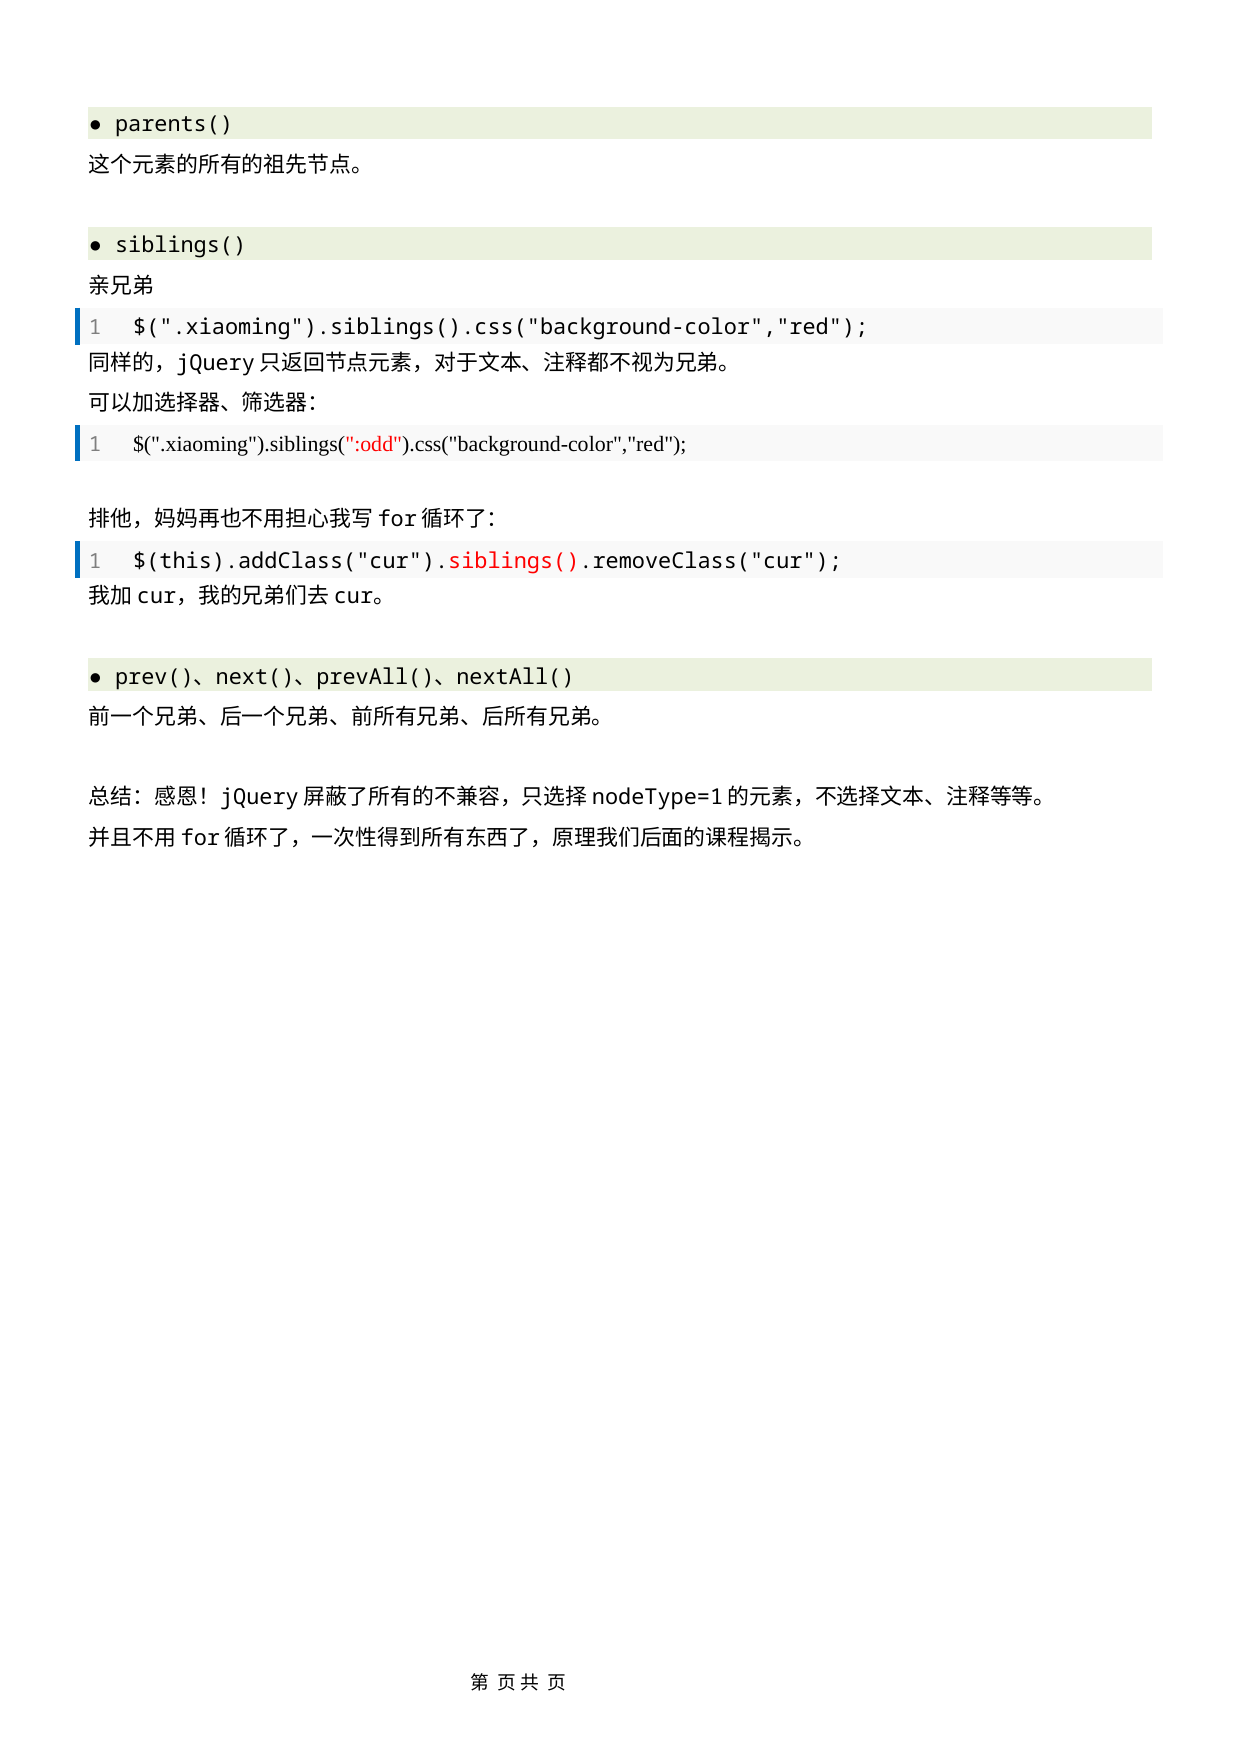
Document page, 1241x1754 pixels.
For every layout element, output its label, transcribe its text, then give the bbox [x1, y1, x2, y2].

text ● prev()、next()、prevAll()、nextAll() [88, 658, 1152, 691]
table_header $(this).addClass("cur").siblings().removeClass("cur"); [80, 541, 1163, 578]
table_header $(".xiaoming").siblings().css("background-color","red"); [80, 308, 1163, 344]
text 这个元素的所有的祖先节点。 [88, 147, 1152, 179]
text 总结：感恩！jQuery屏蔽了所有的不兼容，只选择nodeType=1的元素，不选择文本、注释等等。 [88, 779, 1152, 812]
text 我加cur，我的兄弟们去cur。 [88, 578, 1152, 611]
text 亲兄弟 [88, 267, 1152, 300]
text 排他，妈妈再也不用担心我写for循环了： [88, 501, 1152, 533]
text ● parents() [88, 107, 1152, 139]
text ● siblings() [88, 227, 1152, 260]
table_header $(".xiaoming").siblings(":odd").css("background-color","red"); [80, 425, 1163, 461]
text 前一个兄弟、后一个兄弟、前所有兄弟、后所有兄弟。 [88, 699, 1152, 731]
text 同样的，jQuery只返回节点元素，对于文本、注释都不视为兄弟。 [88, 344, 1152, 377]
text 可以加选择器、筛选器： [88, 385, 1152, 417]
text 并且不用for循环了，一次性得到所有东西了，原理我们后面的课程揭示。 [88, 819, 1152, 852]
